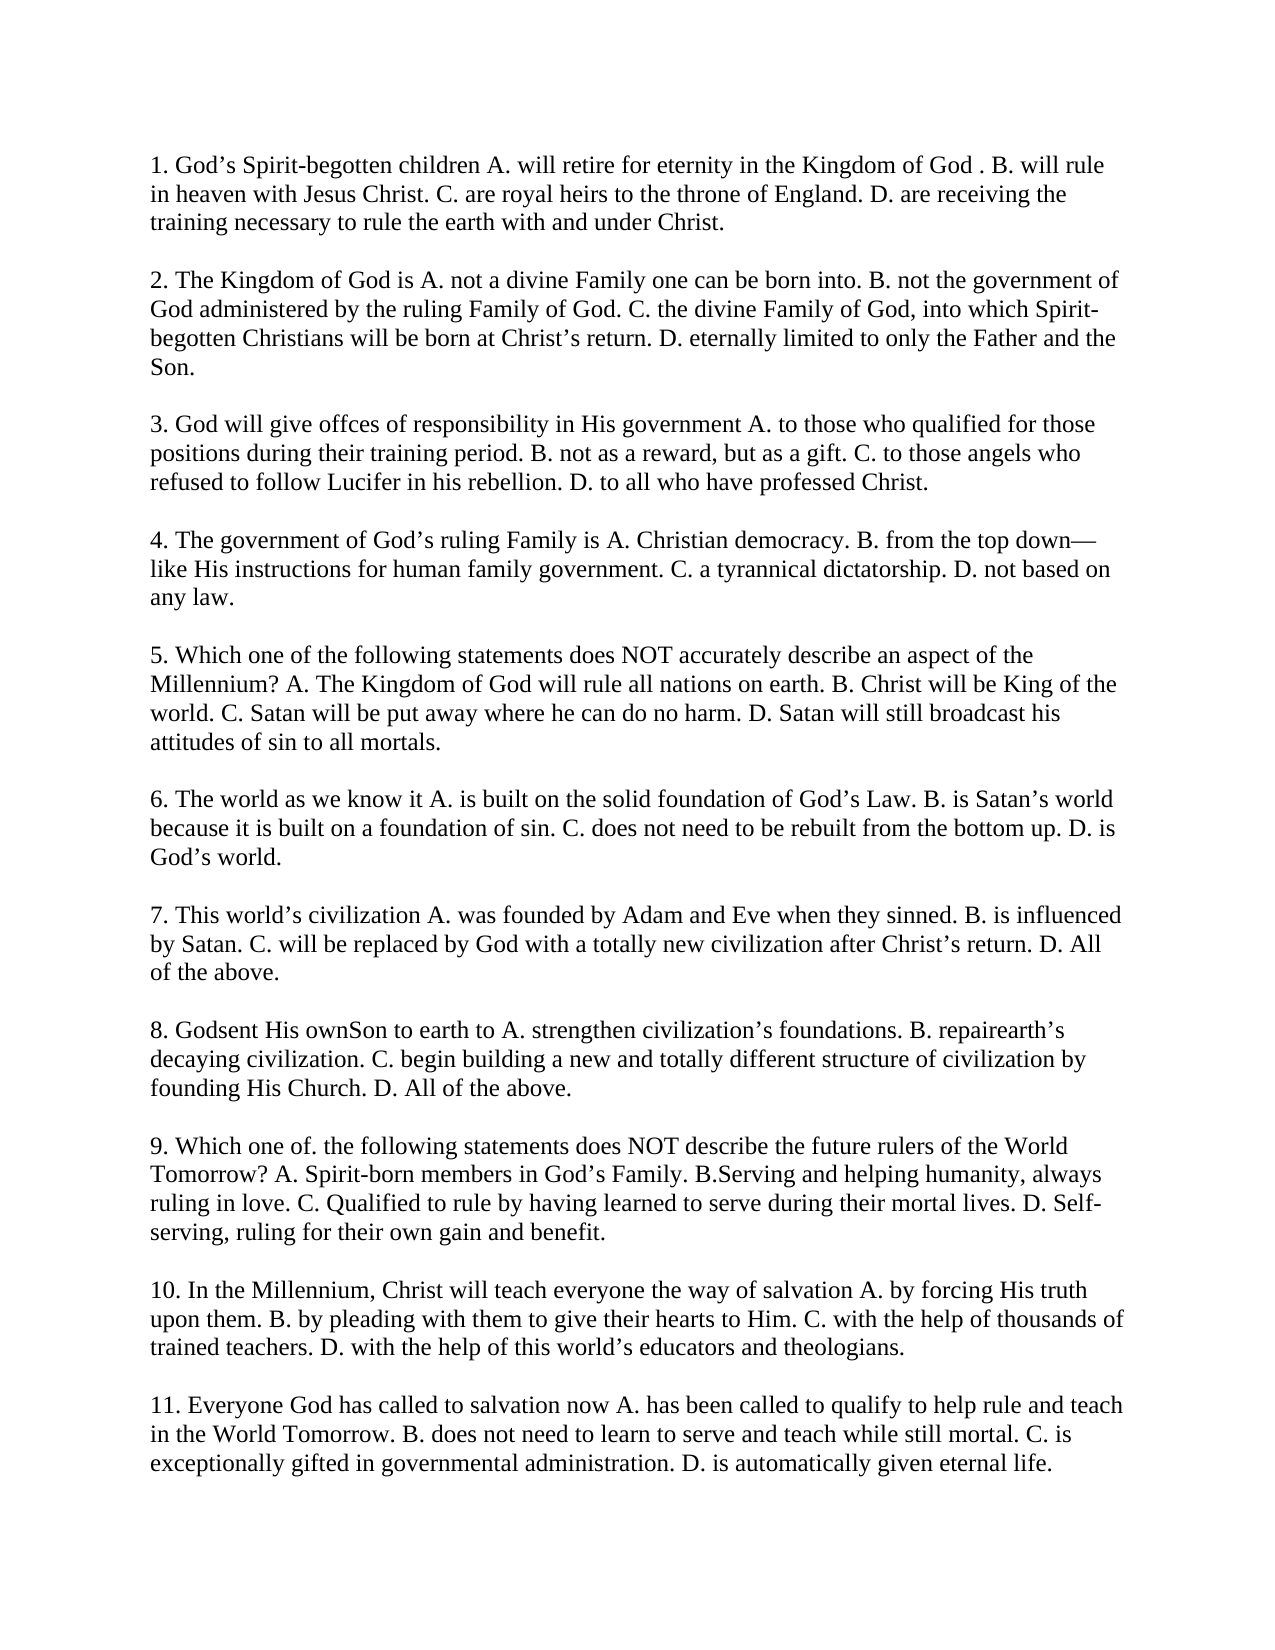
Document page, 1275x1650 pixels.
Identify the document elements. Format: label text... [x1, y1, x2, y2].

text 5. Which one of the following statements does NOT accurately describe an aspect of the Millennium? A. The Kingdom of God will rule all nations on earth. B. Christ will be King of the world. C. Satan will be put away where he can do no harm. D. Satan will still broadcast his attitudes of sin to all mortals. [150, 640, 1125, 755]
text 4. The government of God’s ruling Family is A. Christian democracy. B. from the top down—like His instructions for human family government. C. a tyrannical dictatorship. D. not based on any law. [150, 525, 1125, 611]
text 6. The world as we know it A. is built on the solid foundation of God’s Law. B. is Satan’s world because it is built on a foundation of sin. C. does not need to be rebuilt from the bottom up. D. is God’s world. [150, 784, 1125, 871]
text 3. God will give offces of responsibility in His government A. to those who qualified for those positions during their training period. B. not as a reward, but as a gift. C. to those angels who refused to follow Lucifer in his rebellion. D. to all who have professed Christ. [150, 409, 1125, 496]
text 2. The Kingdom of God is A. not a divine Family one can be born into. B. not the government of God administered by the ruling Family of God. C. the divine Family of God, into which Spirit-begotten Christians will be born at Christ’s return. D. eternally limited to only the Father and the Son. [150, 265, 1125, 380]
text 10. In the Millennium, Christ will teach everyone the way of salvation A. by forcing His truth upon them. B. by pleading with them to give their hearts to Him. C. with the help of thousands of trained teachers. D. with the help of this world’s educators and theologians. [150, 1275, 1125, 1361]
text 1. God’s Spirit-begotten children A. will retire for eternity in the Kingdom of God . B. will rule in heaven with Jesus Christ. C. are royal heirs to the throne of England. D. are receiving the training necessary to rule the earth with and under Christ. [150, 150, 1125, 236]
text 7. This world’s civilization A. was founded by Adam and Eve when they sinned. B. is influenced by Satan. C. will be replaced by God with a totally new civilization after Christ’s return. D. All of the above. [150, 900, 1125, 986]
text 8. Godsent His ownSon to earth to A. strengthen civilization’s foundations. B. repairearth’s decaying civilization. C. begin building a new and totally different structure of civilization by founding His Church. D. All of the above. [150, 1015, 1125, 1102]
text 11. Everyone God has called to salvation now A. has been called to qualify to help rule and teach in the World Tomorrow. B. does not need to learn to serve and teach while still mortal. C. is exceptionally gifted in governmental administration. D. is automatically given eternal life. [150, 1390, 1125, 1477]
text 9. Which one of. the following statements does NOT describe the future rulers of the World Tomorrow? A. Spirit-born members in God’s Family. B.Serving and helping humanity, always ruling in love. C. Qualified to rule by having learned to serve during their mortal lives. D. Self-serving, ruling for their own gain and benefit. [150, 1131, 1125, 1246]
